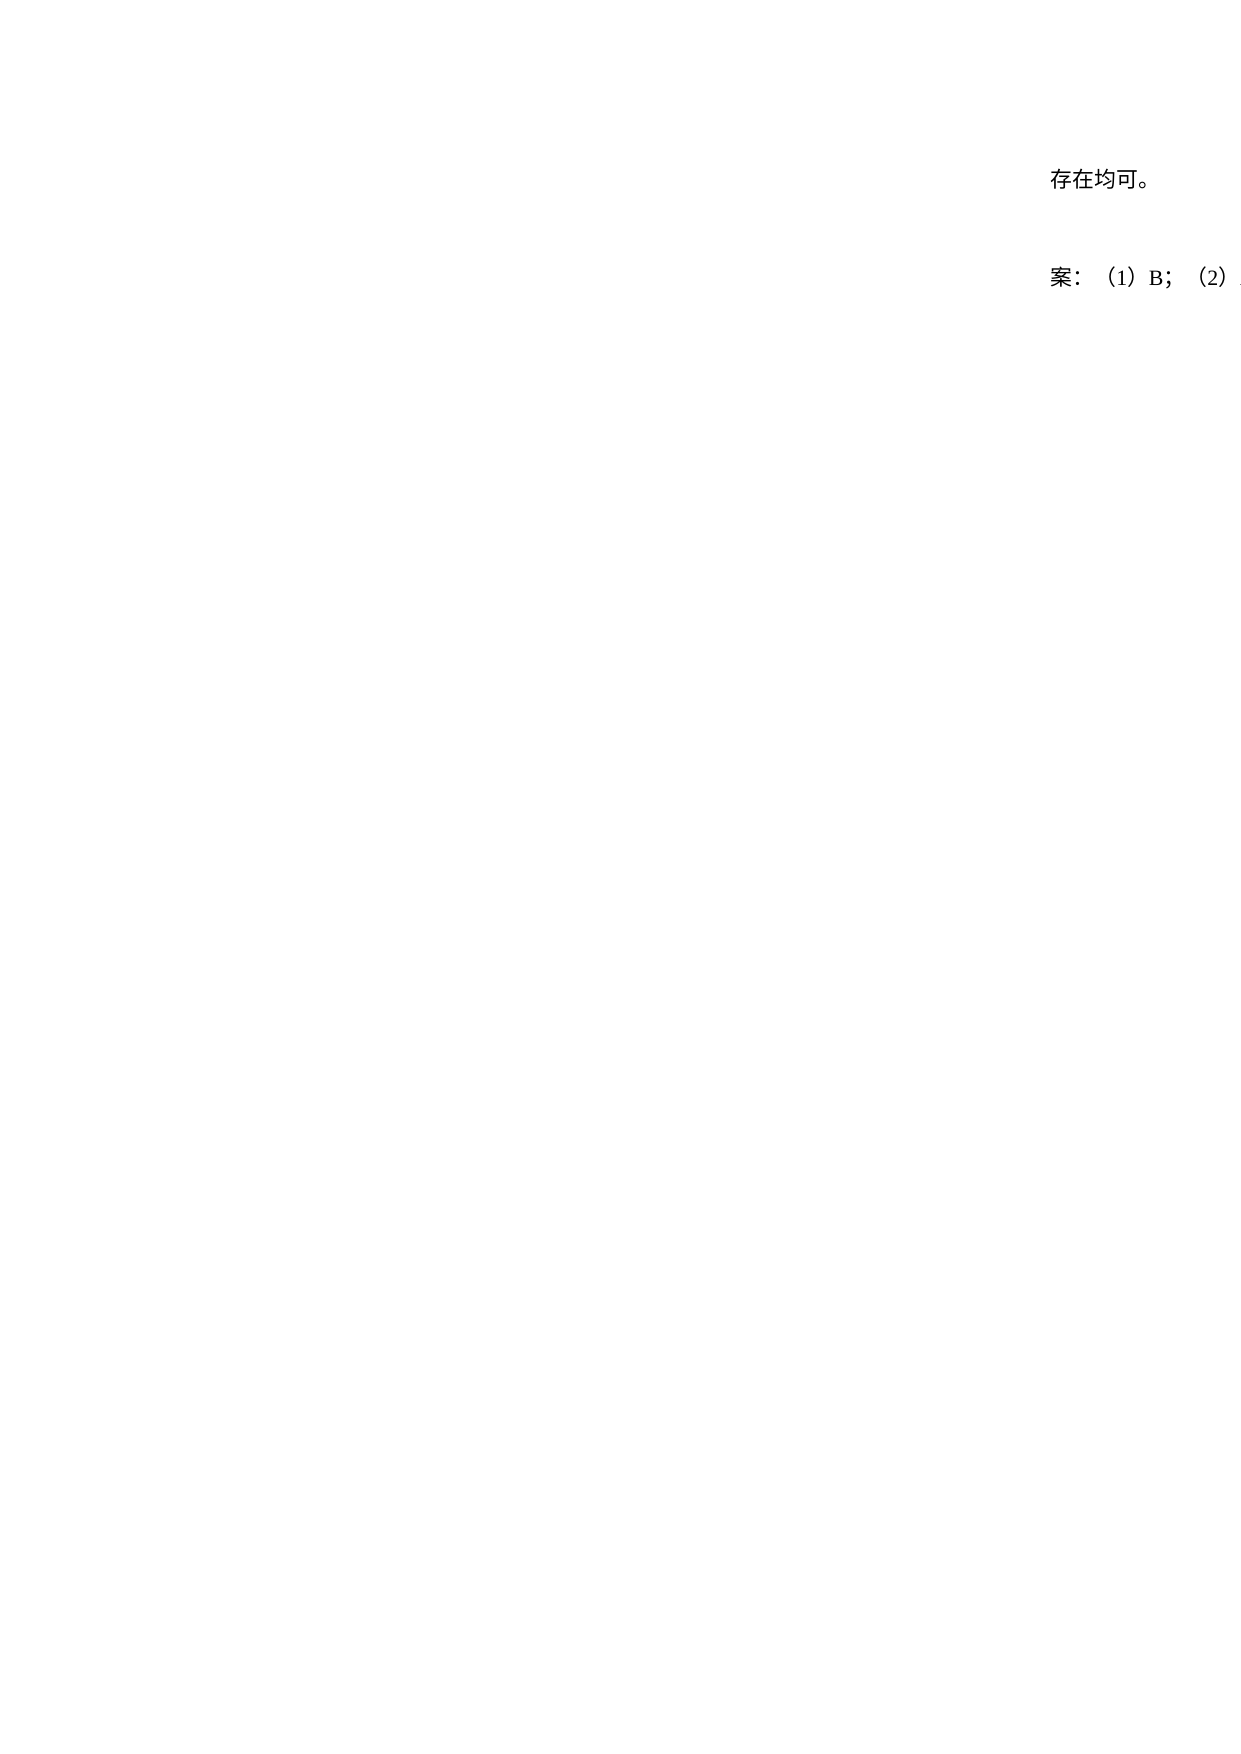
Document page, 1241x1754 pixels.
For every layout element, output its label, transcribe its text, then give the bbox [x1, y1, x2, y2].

text 的存在均可。 [1050, 162, 1240, 194]
text 答案：（1）B；（2）A [1050, 210, 1240, 292]
